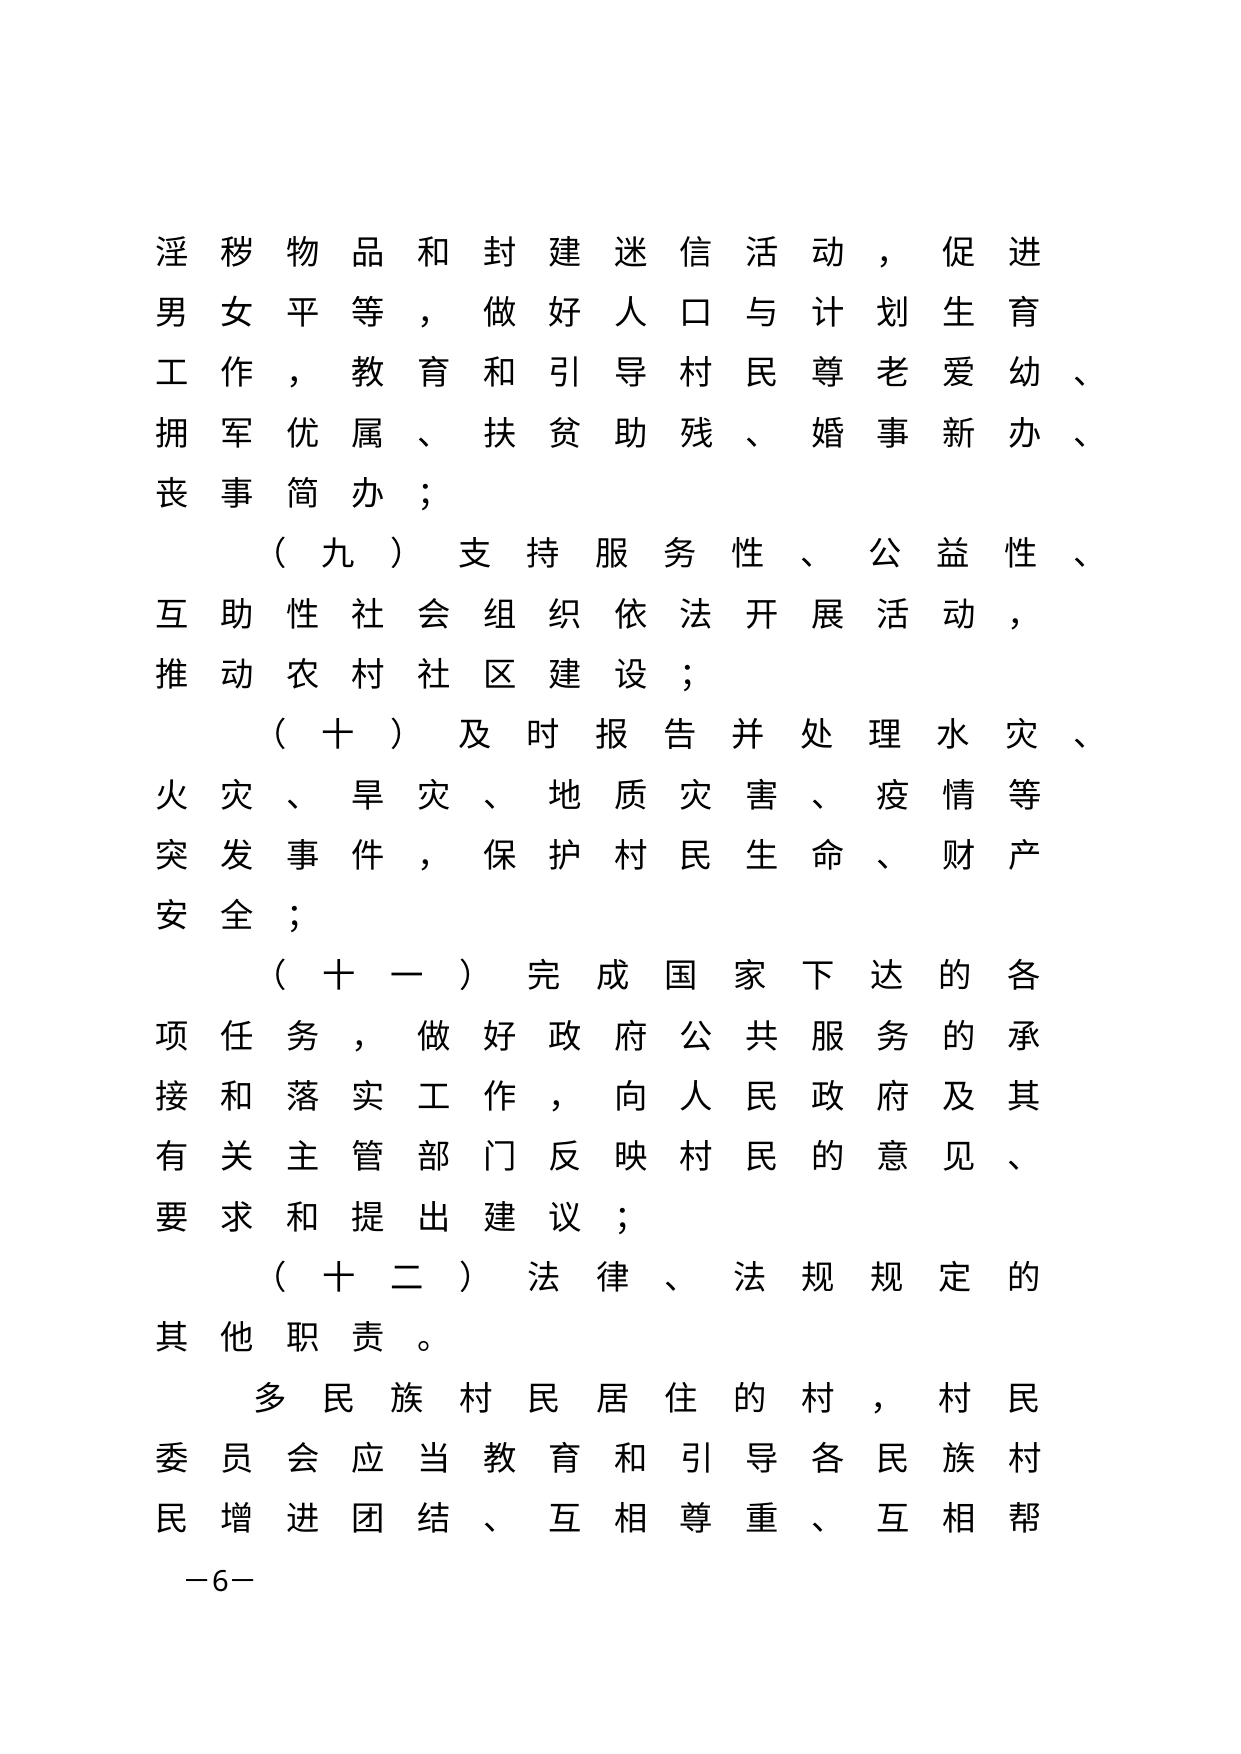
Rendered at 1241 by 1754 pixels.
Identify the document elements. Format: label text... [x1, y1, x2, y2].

text （九）支持服务性、公益性、互助性社会组织依法开展活动，推动农村社区建设； [155, 521, 1073, 702]
text （十一）完成国家下达的各项任务，做好政府公共服务的承接和落实工作，向人民政府及其有关主管部门反映村民的意见、要求和提出建议； [155, 943, 1073, 1245]
text 多民族村民居住的村，村民委员会应当教育和引导各民族村民增进团结、互相尊重、互相帮助。 [155, 1365, 1073, 1546]
text （十）及时报告并处理水灾、火灾、旱灾、地质灾害、疫情等突发事件，保护村民生命、财产安全； [155, 702, 1073, 943]
text （十二）法律、法规规定的其他职责。 [155, 1245, 1073, 1365]
